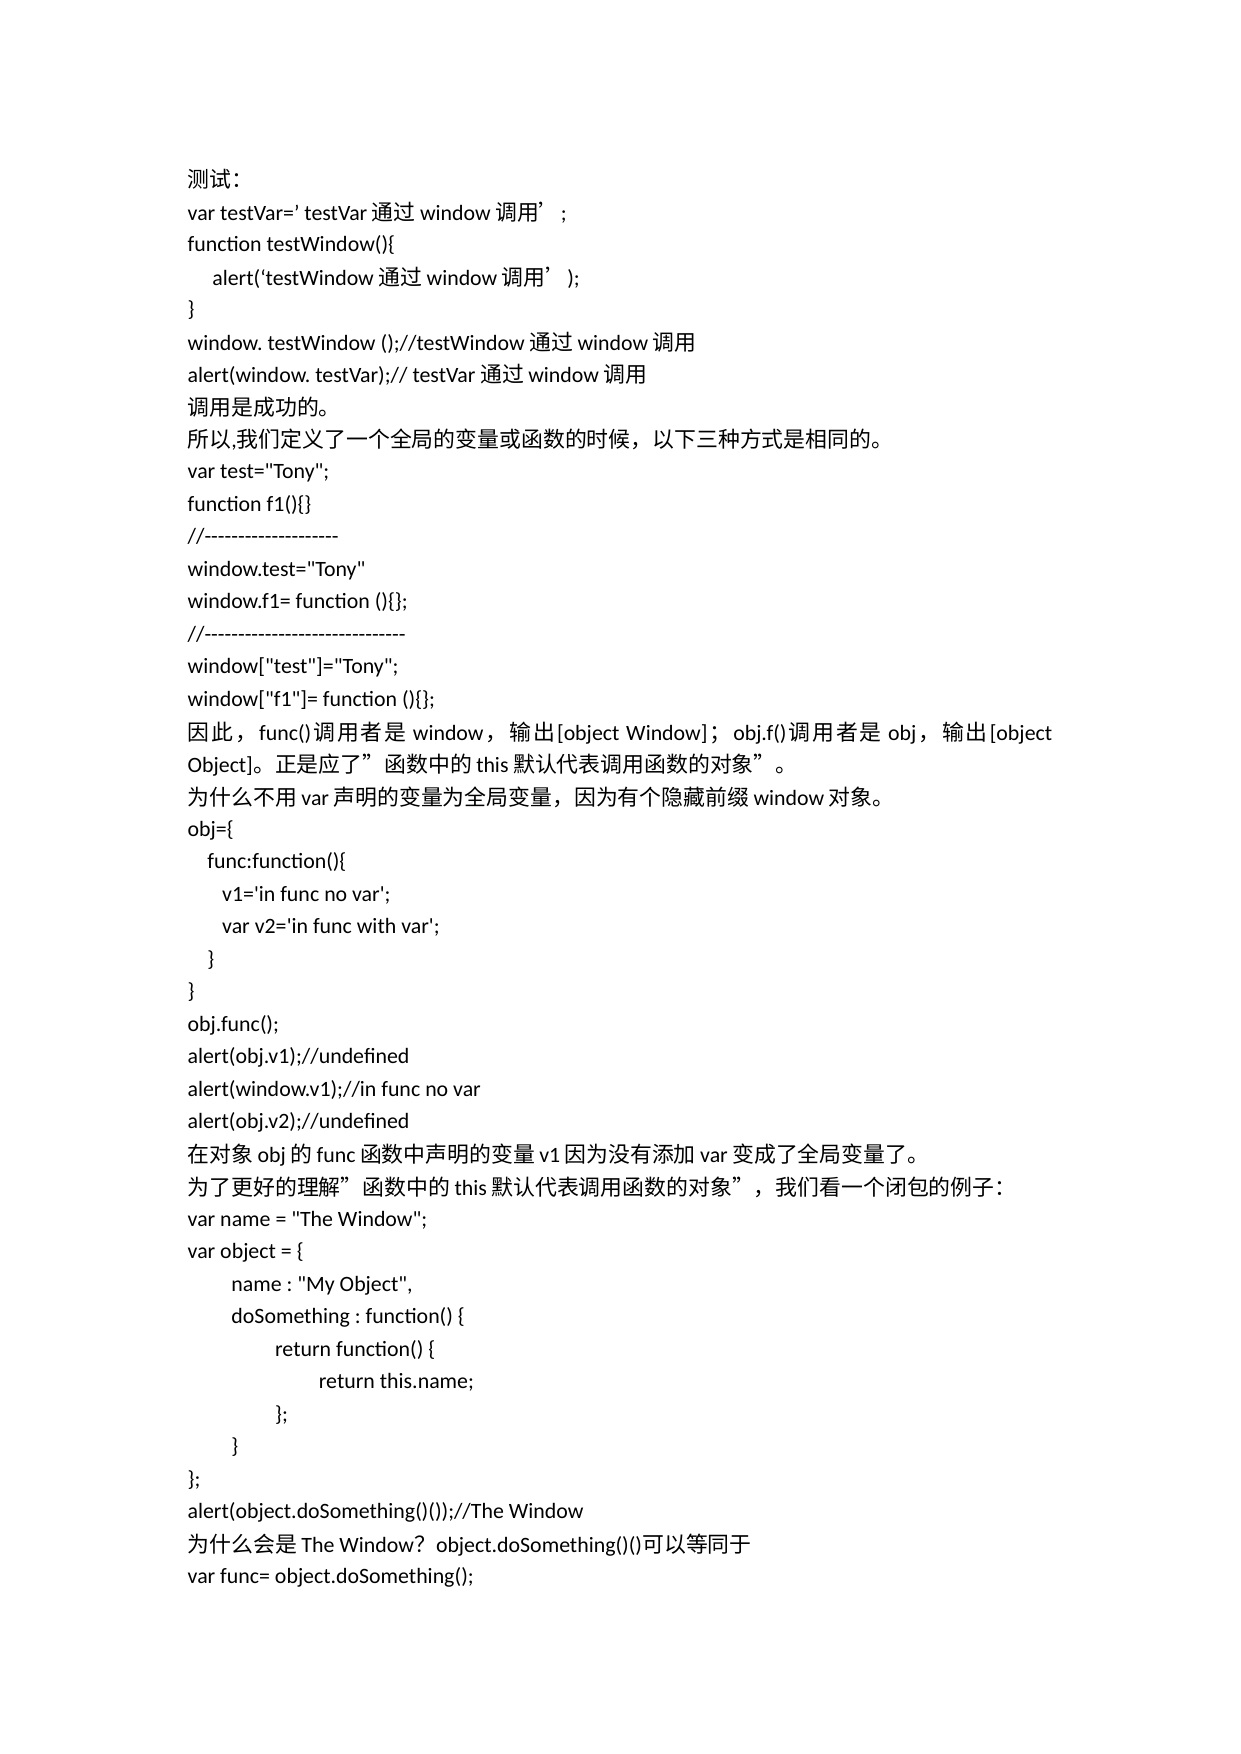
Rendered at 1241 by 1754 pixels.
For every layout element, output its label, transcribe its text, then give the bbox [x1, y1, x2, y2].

text v1='in func no var'; [187, 877, 1053, 909]
text var func= object.doSomething(); [187, 1559, 1053, 1592]
text 为什么不用var声明的变量为全局变量，因为有个隐藏前缀window对象。 [187, 779, 1053, 812]
text 调用是成功的。 [187, 389, 1053, 422]
text alert(obj.v2);//undefined [187, 1104, 1053, 1137]
text } [187, 292, 1053, 324]
text } [187, 942, 1053, 974]
text obj.func(); [187, 1007, 1053, 1039]
text //------------------------------ [187, 617, 1053, 649]
text func:function(){ [187, 844, 1053, 877]
text var name = "The Window"; [187, 1202, 1053, 1234]
text window.f1= function (){}; [187, 584, 1053, 617]
text alert(obj.v1);//undefined [187, 1039, 1053, 1072]
text } [187, 974, 1053, 1007]
text 所以,我们定义了一个全局的变量或函数的时候，以下三种方式是相同的。 [187, 422, 1053, 454]
text 为什么会是The Window？object.doSomething()()可以等同于 [187, 1527, 1053, 1559]
text alert(object.doSomething()());//The Window [187, 1494, 1053, 1527]
text function f1(){} [187, 487, 1053, 519]
text var test="Tony"; [187, 454, 1053, 487]
text function testWindow(){ [187, 227, 1053, 259]
text var object = { [187, 1234, 1053, 1267]
text var v2='in func with var'; [187, 909, 1053, 942]
text }; [187, 1462, 1053, 1494]
text doSomething : function() { [187, 1299, 1053, 1332]
text 因此，func()调用者是window，输出[object Window]；obj.f()调用者是obj，输出[object Object]。正是应了”函数中的this默认代表调用函数的对象”。 [187, 714, 1053, 779]
text 为了更好的理解”函数中的this默认代表调用函数的对象”，我们看一个闭包的例子： [187, 1169, 1053, 1202]
text } [187, 1429, 1053, 1462]
text name : "My Object", [187, 1267, 1053, 1299]
text alert(window. testVar);// testVar通过window调用 [187, 357, 1053, 389]
text alert(‘testWindow通过window调用’); [187, 259, 1053, 292]
text obj={ [187, 812, 1053, 844]
text //-------------------- [187, 519, 1053, 552]
text 测试： [187, 162, 1053, 194]
text var testVar=’ testVar通过window调用’; [187, 194, 1053, 227]
text }; [187, 1397, 1053, 1429]
text window["f1"]= function (){}; [187, 682, 1053, 714]
text return this.name; [187, 1364, 1053, 1397]
text 在对象obj的func函数中声明的变量v1因为没有添加var变成了全局变量了。 [187, 1137, 1053, 1169]
text return function() { [187, 1332, 1053, 1364]
text window.test="Tony" [187, 552, 1053, 584]
text alert(window.v1);//in func no var [187, 1072, 1053, 1104]
text window. testWindow ();//testWindow通过window调用 [187, 324, 1053, 357]
text window["test"]="Tony"; [187, 649, 1053, 682]
